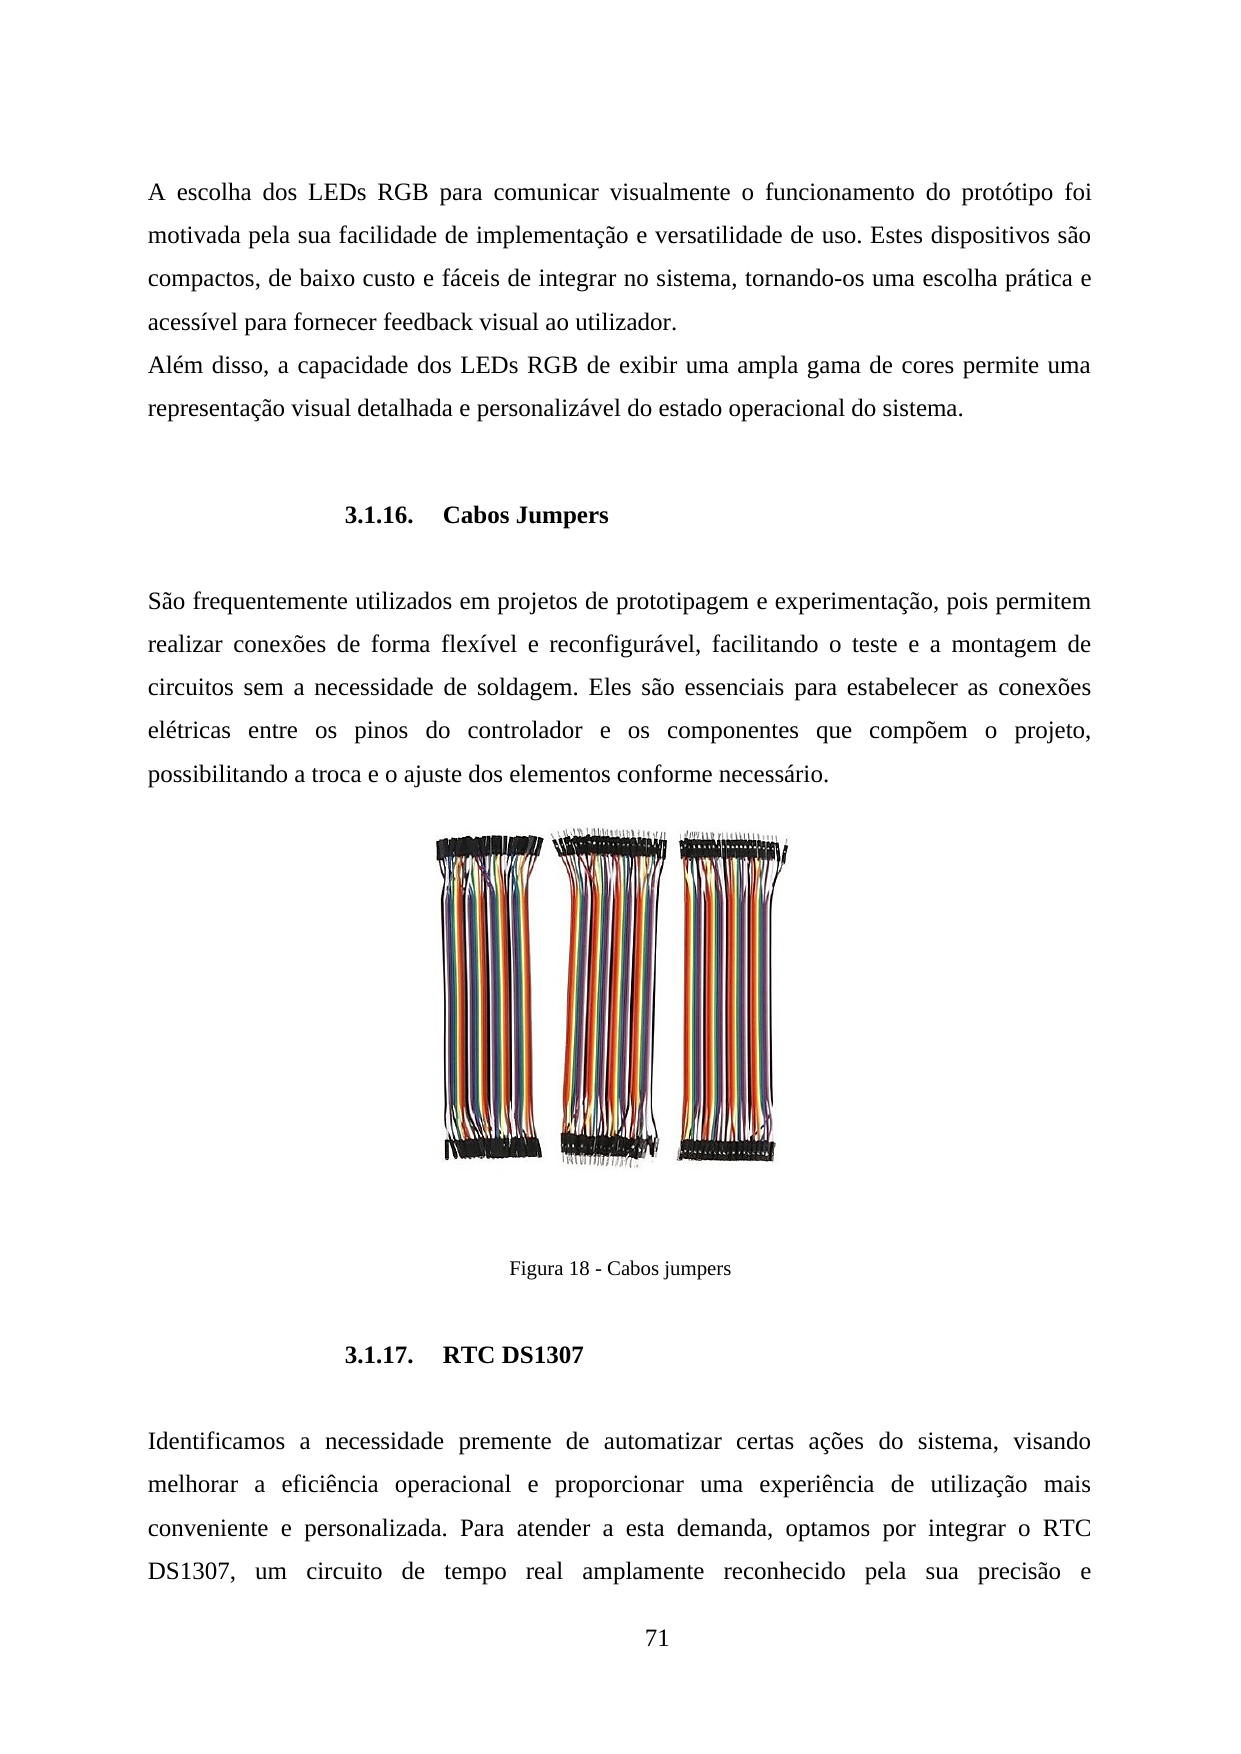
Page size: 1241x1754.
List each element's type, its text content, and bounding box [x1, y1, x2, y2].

picture [415, 802, 807, 1194]
text Cabos Jumpers [344, 500, 1092, 529]
text São frequentemente utilizados em projetos de prototipagem e experimentação, pois permitem realizar conexões de forma flexível e reconfigurável, facilitando o teste e a montagem de circuitos sem a necessidade de soldagem. Eles são essenciais para estabelecer as conexões elétricas entre os pinos do controlador e os componentes que compõem o projeto, possibilitando a troca e o ajuste dos elementos conforme necessário. [148, 586, 1092, 787]
text Além disso, a capacidade dos LEDs RGB de exibir uma ampla gama de cores permite uma representação visual detalhada e personalizável do estado operacional do sistema. [148, 350, 1092, 422]
text RTC DS1307 [344, 1340, 1092, 1369]
text A escolha dos LEDs RGB para comunicar visualmente o funcionamento do protótipo foi motivada pela sua facilidade de implementação e versatilidade de uso. Estes dispositivos são compactos, de baixo custo e fáceis de integrar no sistema, tornando-os uma escolha prática e acessível para fornecer feedback visual ao utilizador. [148, 177, 1092, 335]
